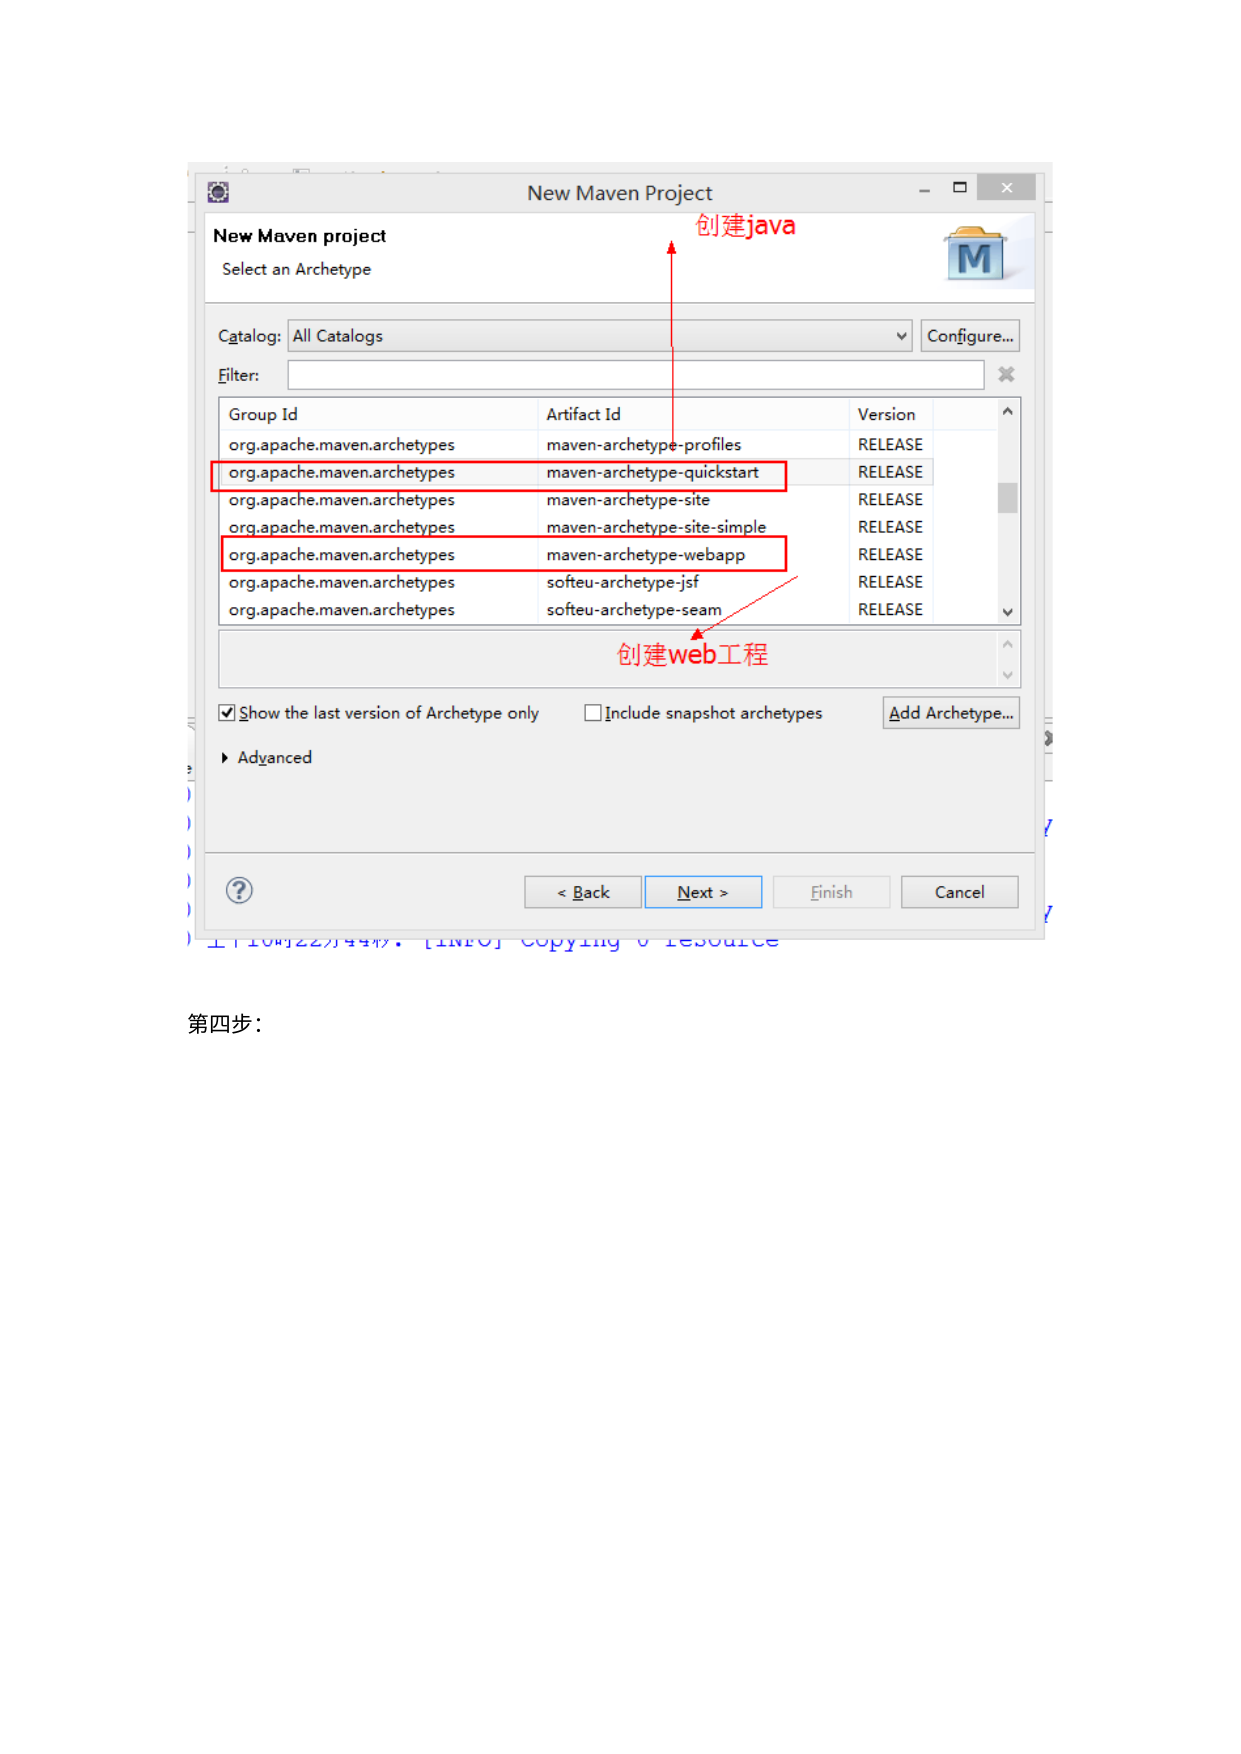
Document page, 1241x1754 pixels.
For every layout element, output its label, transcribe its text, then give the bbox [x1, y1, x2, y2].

picture [187, 162, 1053, 957]
text 第四步： [187, 1007, 1053, 1039]
